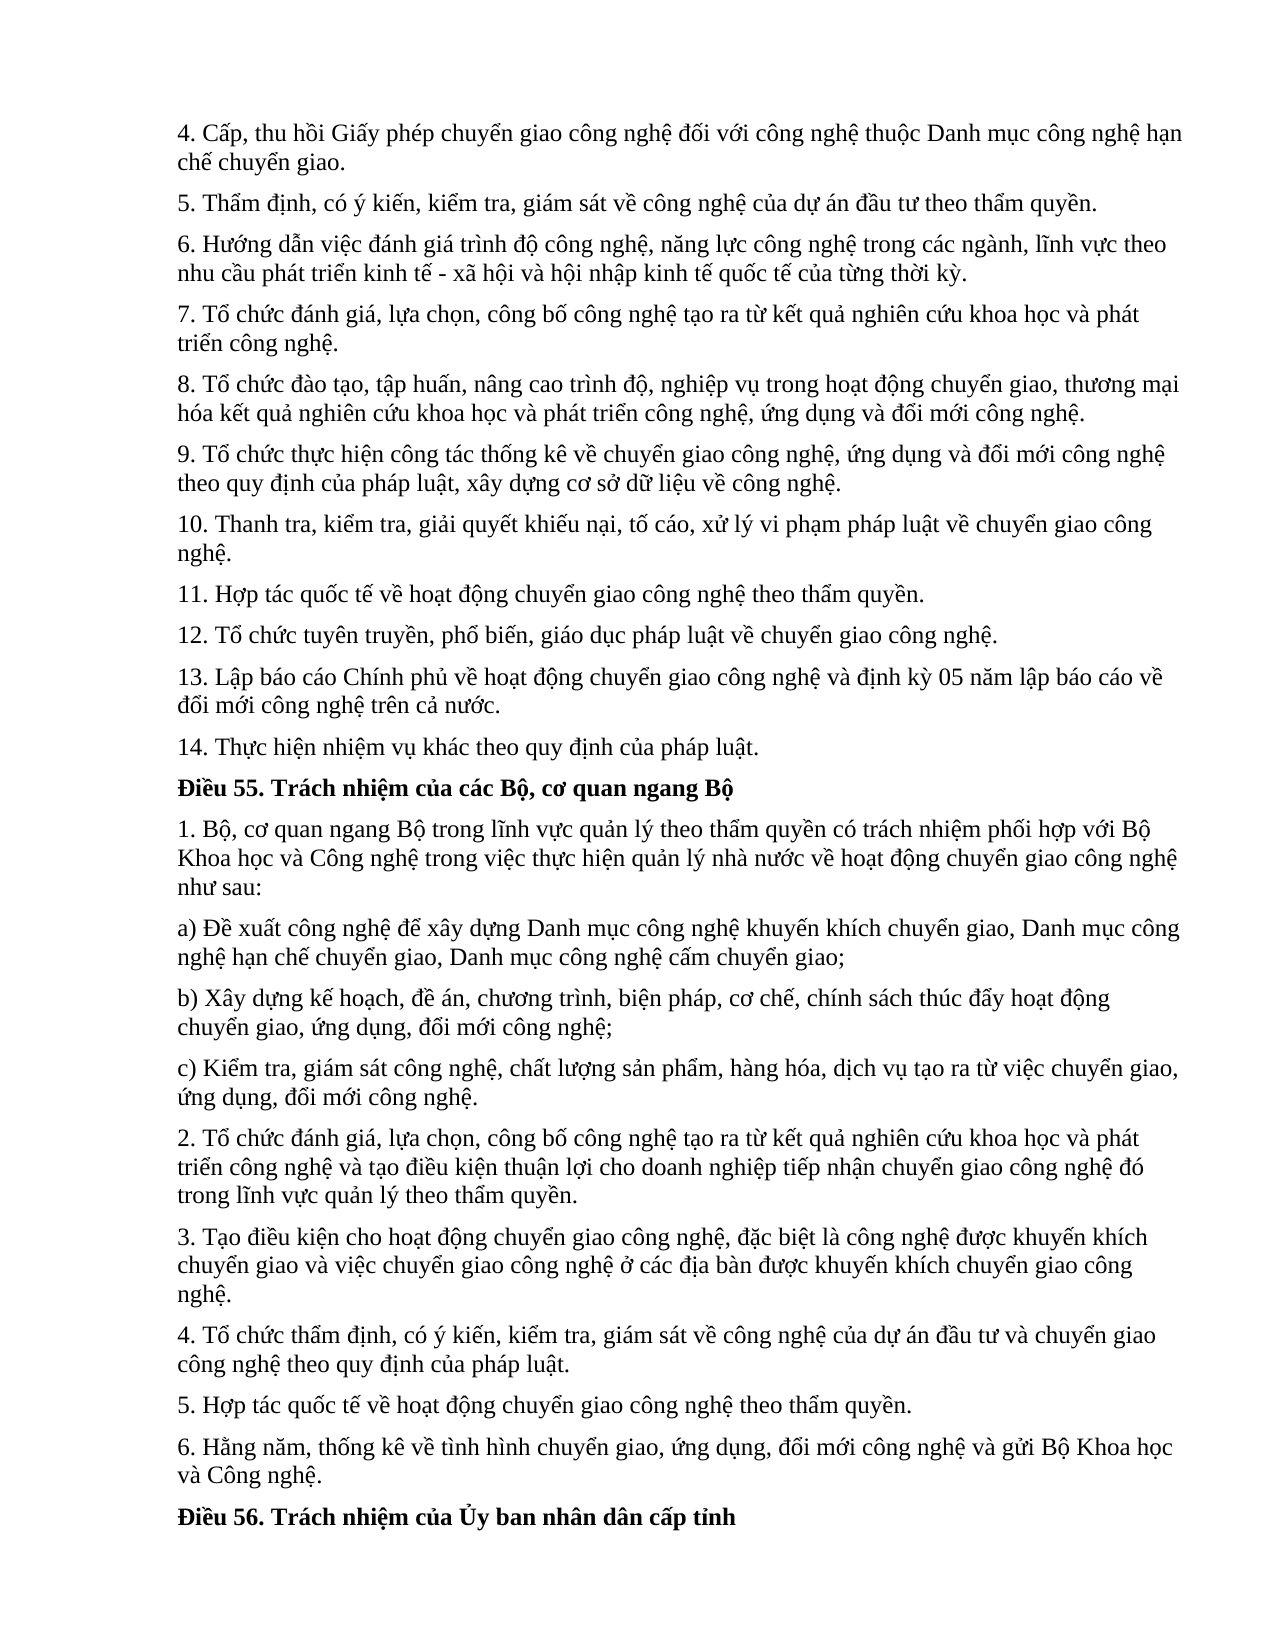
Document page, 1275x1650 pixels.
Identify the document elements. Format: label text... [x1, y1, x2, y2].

text 13. Lập báo cáo Chính phủ về hoạt động chuyển giao công nghệ và định kỳ 05 năm lập báo cáo về đổi mới công nghệ trên cả nước. [177, 662, 1186, 719]
text 6. Hằng năm, thống kê về tình hình chuyển giao, ứng dụng, đổi mới công nghệ và gửi Bộ Khoa học và Công nghệ. [177, 1432, 1186, 1489]
text c) Kiểm tra, giám sát công nghệ, chất lượng sản phẩm, hàng hóa, dịch vụ tạo ra từ việc chuyển giao, ứng dụng, đổi mới công nghệ. [177, 1053, 1186, 1111]
text 4. Cấp, thu hồi Giấy phép chuyển giao công nghệ đối với công nghệ thuộc Danh mục công nghệ hạn chế chuyển giao. [177, 118, 1186, 176]
text 11. Hợp tác quốc tế về hoạt động chuyển giao công nghệ theo thẩm quyền. [177, 579, 1186, 608]
text 1. Bộ, cơ quan ngang Bộ trong lĩnh vực quản lý theo thẩm quyền có trách nhiệm phối hợp với Bộ Khoa học và Công nghệ trong việc thực hiện quản lý nhà nước về hoạt động chuyển giao công nghệ như sau: [177, 814, 1186, 901]
text 7. Tổ chức đánh giá, lựa chọn, công bố công nghệ tạo ra từ kết quả nghiên cứu khoa học và phát triển công nghệ. [177, 299, 1186, 357]
text 2. Tổ chức đánh giá, lựa chọn, công bố công nghệ tạo ra từ kết quả nghiên cứu khoa học và phát triển công nghệ và tạo điều kiện thuận lợi cho doanh nghiệp tiếp nhận chuyển giao công nghệ đó trong lĩnh vực quản lý theo thẩm quyền. [177, 1123, 1186, 1209]
text 5. Hợp tác quốc tế về hoạt động chuyển giao công nghệ theo thẩm quyền. [177, 1391, 1186, 1419]
text Điều 55. Trách nhiệm của các Bộ, cơ quan ngang Bộ [177, 773, 1186, 802]
text 14. Thực hiện nhiệm vụ khác theo quy định của pháp luật. [177, 732, 1186, 761]
text Điều 56. Trách nhiệm của Ủy ban nhân dân cấp tỉnh [177, 1502, 1186, 1531]
text 5. Thẩm định, có ý kiến, kiểm tra, giám sát về công nghệ của dự án đầu tư theo thẩm quyền. [177, 188, 1186, 217]
text 6. Hướng dẫn việc đánh giá trình độ công nghệ, năng lực công nghệ trong các ngành, lĩnh vực theo nhu cầu phát triển kinh tế - xã hội và hội nhập kinh tế quốc tế của từng thời kỳ. [177, 229, 1186, 287]
text 8. Tổ chức đào tạo, tập huấn, nâng cao trình độ, nghiệp vụ trong hoạt động chuyển giao, thương mại hóa kết quả nghiên cứu khoa học và phát triển công nghệ, ứng dụng và đổi mới công nghệ. [177, 369, 1186, 427]
text 4. Tổ chức thẩm định, có ý kiến, kiểm tra, giám sát về công nghệ của dự án đầu tư và chuyển giao công nghệ theo quy định của pháp luật. [177, 1321, 1186, 1378]
text 9. Tổ chức thực hiện công tác thống kê về chuyển giao công nghệ, ứng dụng và đổi mới công nghệ theo quy định của pháp luật, xây dựng cơ sở dữ liệu về công nghệ. [177, 439, 1186, 497]
text 12. Tổ chức tuyên truyền, phổ biến, giáo dục pháp luật về chuyển giao công nghệ. [177, 621, 1186, 649]
text 3. Tạo điều kiện cho hoạt động chuyển giao công nghệ, đặc biệt là công nghệ được khuyến khích chuyển giao và việc chuyển giao công nghệ ở các địa bàn được khuyến khích chuyển giao công nghệ. [177, 1222, 1186, 1308]
text b) Xây dựng kế hoạch, đề án, chương trình, biện pháp, cơ chế, chính sách thúc đẩy hoạt động chuyển giao, ứng dụng, đổi mới công nghệ; [177, 983, 1186, 1041]
text 10. Thanh tra, kiểm tra, giải quyết khiếu nại, tố cáo, xử lý vi phạm pháp luật về chuyển giao công nghệ. [177, 509, 1186, 567]
text a) Đề xuất công nghệ để xây dựng Danh mục công nghệ khuyến khích chuyển giao, Danh mục công nghệ hạn chế chuyển giao, Danh mục công nghệ cấm chuyển giao; [177, 913, 1186, 971]
